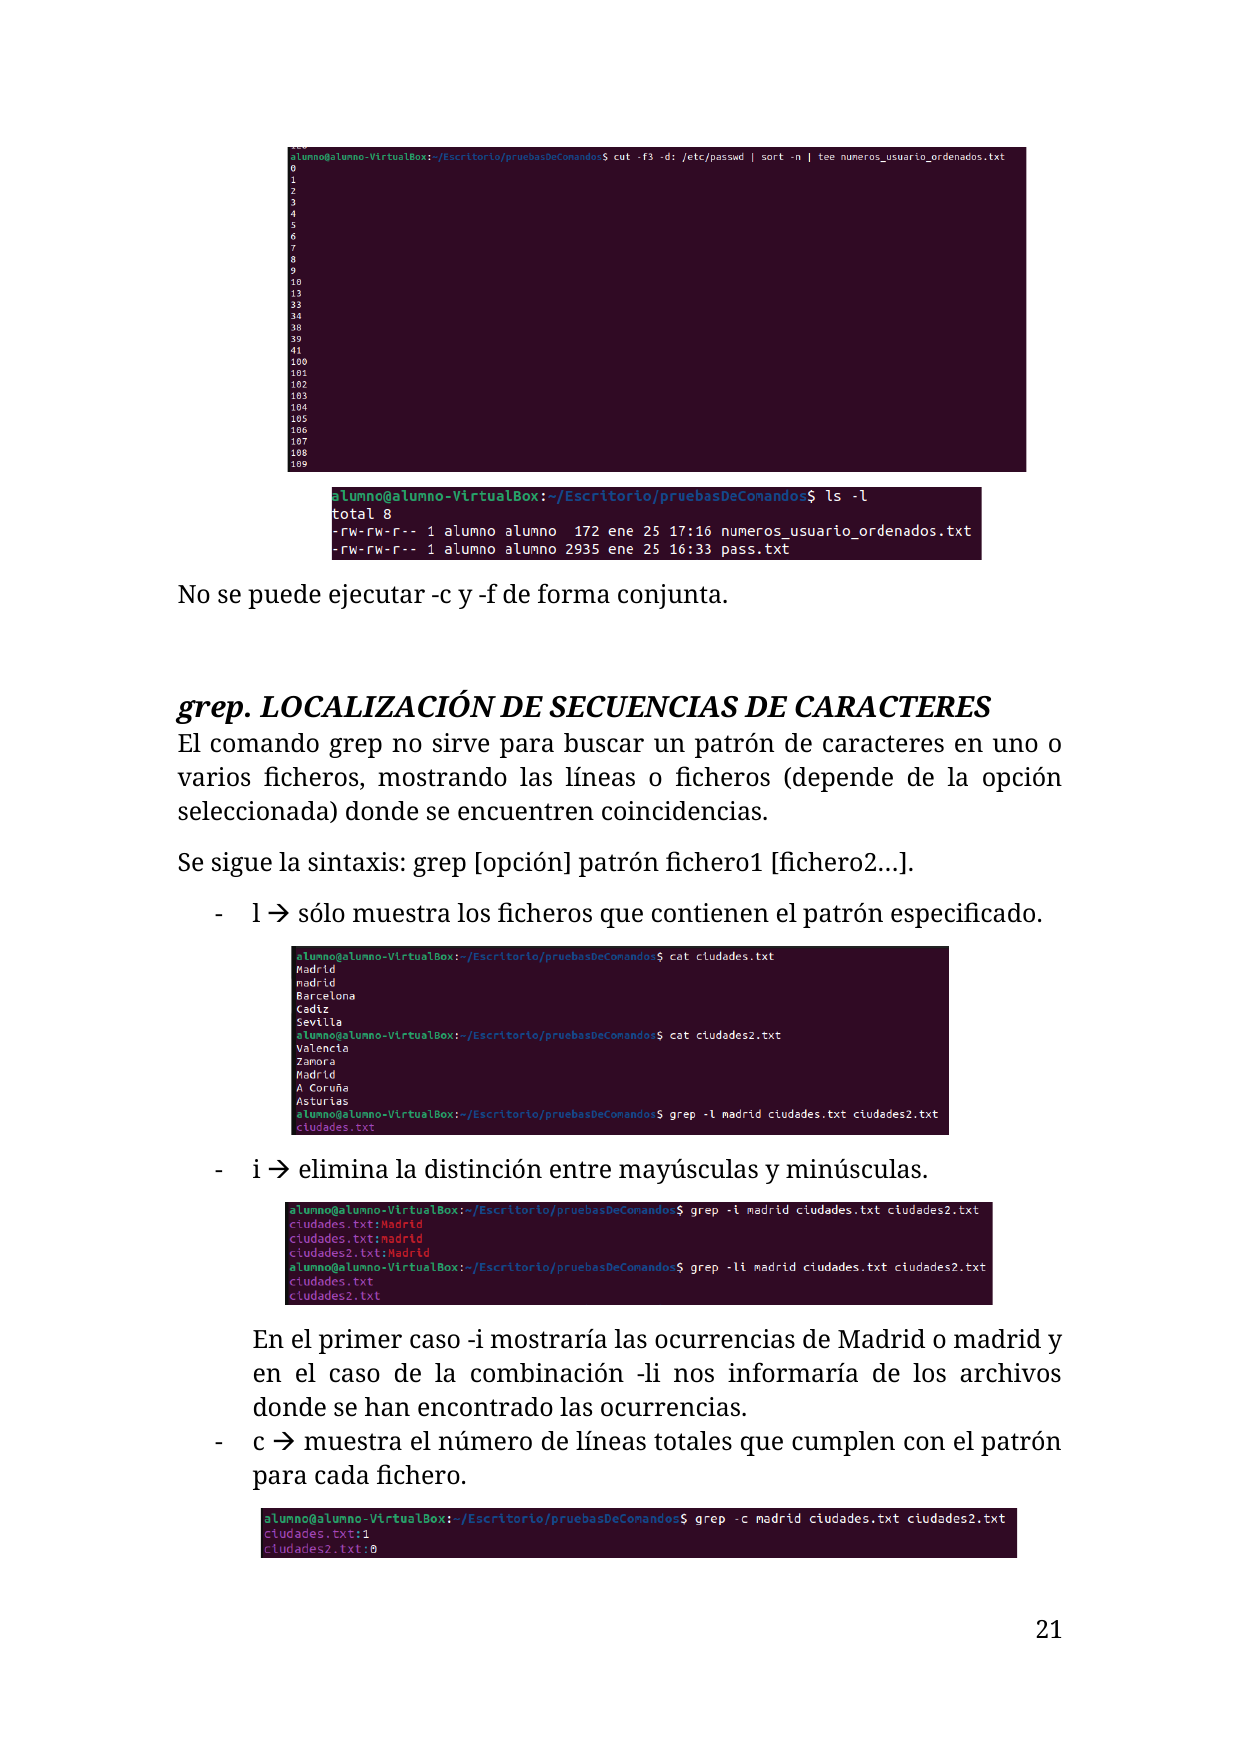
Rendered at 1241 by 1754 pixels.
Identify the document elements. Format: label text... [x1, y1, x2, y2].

picture [291, 946, 949, 1135]
list i elimina la distinción entre mayúsculas y minúsculas. [215, 1151, 1063, 1185]
picture [285, 1202, 993, 1305]
list c muestra el número de líneas totales que cumplen con el patrón para cada fichero. [215, 1423, 1063, 1492]
list En el primer caso -i mostraría las ocurrencias de Madrid o madrid y en el caso de la combinación -li nos informaría de los archivos donde se han encontrado las ocurrencias. [252, 1321, 1063, 1423]
subtitle grep. LOCALIZACIÓN DE SECUENCIAS DE CARACTERES [177, 686, 1063, 726]
list l sólo muestra los ficheros que contienen el patrón especificado. [215, 896, 1063, 929]
text No se puede ejecutar -c y -f de forma conjunta. [177, 576, 1063, 611]
text Se sigue la sintaxis: grep [opción] patrón fichero1 [fichero2…]. [177, 845, 1063, 879]
picture [260, 1508, 1018, 1558]
picture [331, 487, 982, 560]
text El comando grep no sirve para buscar un patrón de caracteres en uno o varios ficheros, mostrando las líneas o ficheros (depende de la opción seleccionada) donde se encuentren coincidencias. [177, 726, 1063, 828]
picture [287, 147, 1027, 472]
